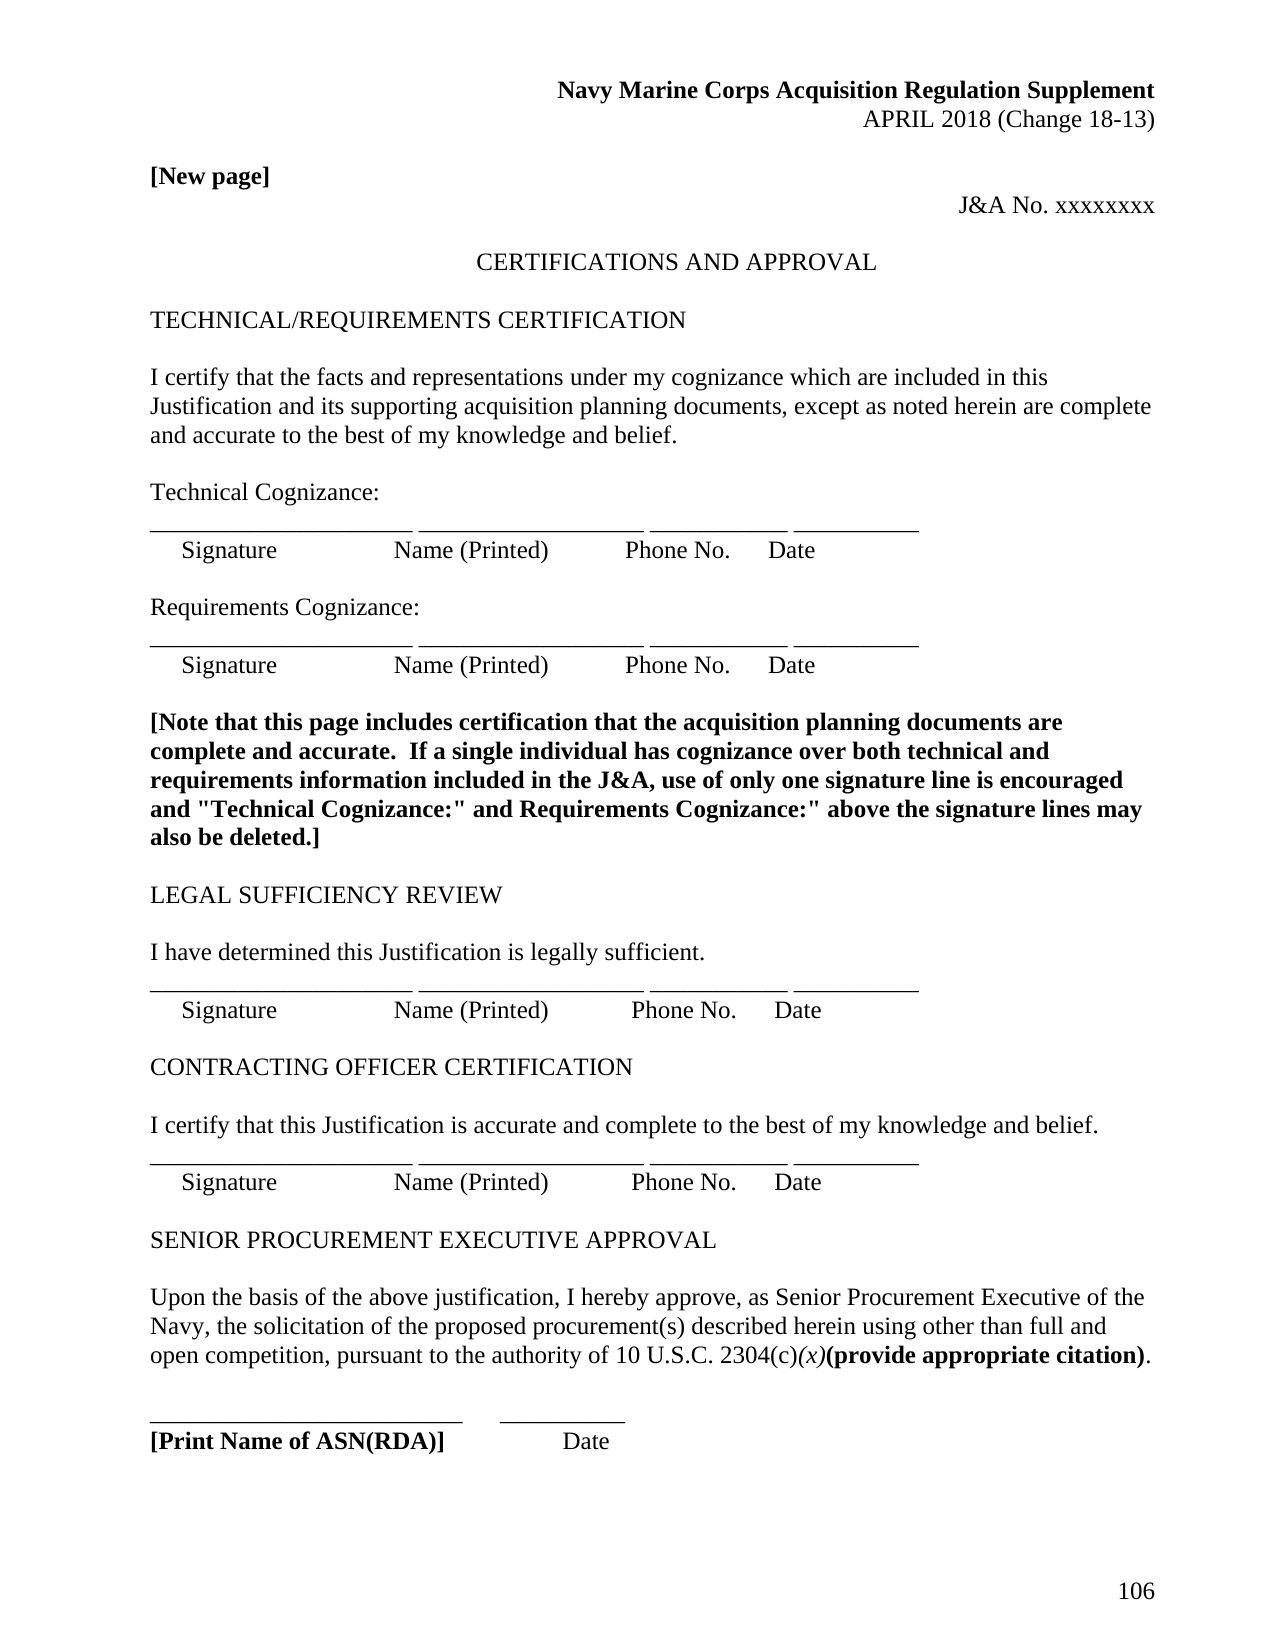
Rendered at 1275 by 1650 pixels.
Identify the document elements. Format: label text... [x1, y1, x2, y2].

text CERTIFICATIONS AND APPROVAL [199, 247, 1155, 276]
text I have determined this Justification is legally sufficient. [150, 937, 1155, 966]
text _____________________ __________________ ___________ __________ [150, 506, 1155, 535]
text _____________________ __________________ ___________ __________ [150, 1139, 1155, 1167]
text SENIOR PROCUREMENT EXECUTIVE APPROVAL [150, 1225, 1155, 1254]
text [New page] [150, 161, 1155, 190]
text I certify that this Justification is accurate and complete to the best of my knowledge and belief. [150, 1110, 1155, 1139]
text Signature Name (Printed) Phone No. Date [150, 650, 1155, 679]
text Signature Name (Printed) Phone No. Date [150, 995, 1155, 1024]
text TECHNICAL/REQUIREMENTS CERTIFICATION [150, 305, 1155, 334]
text Technical Cognizance: [150, 477, 1155, 506]
text _____________________ __________________ ___________ __________ [150, 966, 1155, 995]
text J&A No. xxxxxxxx [199, 190, 1155, 219]
text [Print Name of ASN(RDA)] Date [150, 1426, 1155, 1455]
text Requirements Cognizance: [150, 592, 1155, 621]
text I certify that the facts and representations under my cognizance which are included in this Justification and its supporting acquisition planning documents, except as noted herein are complete and accurate to the best of my knowledge and belief. [150, 362, 1155, 449]
text Signature Name (Printed) Phone No. Date [150, 535, 1155, 564]
text Signature Name (Printed) Phone No. Date [150, 1167, 1155, 1196]
text [Note that this page includes certification that the acquisition planning documents are complete and accurate. If a single individual has cognizance over both technical and requirements information included in the J&A, use of only one signature line is encouraged and "Technical Cognizance:" and Requirements Cognizance:" above the signature lines may also be deleted.] [150, 707, 1155, 851]
text Upon the basis of the above justification, I hereby approve, as Senior Procurement Executive of the Navy, the solicitation of the proposed procurement(s) described herein using other than full and open competition, pursuant to the authority of 10 U.S.C. 2304(c)(x)(provide appropriate citation). [150, 1282, 1155, 1369]
text _________________________ __________ [150, 1397, 1155, 1426]
text CONTRACTING OFFICER CERTIFICATION [150, 1052, 1155, 1081]
text LEGAL SUFFICIENCY REVIEW [150, 880, 1155, 909]
text _____________________ __________________ ___________ __________ [150, 621, 1155, 650]
